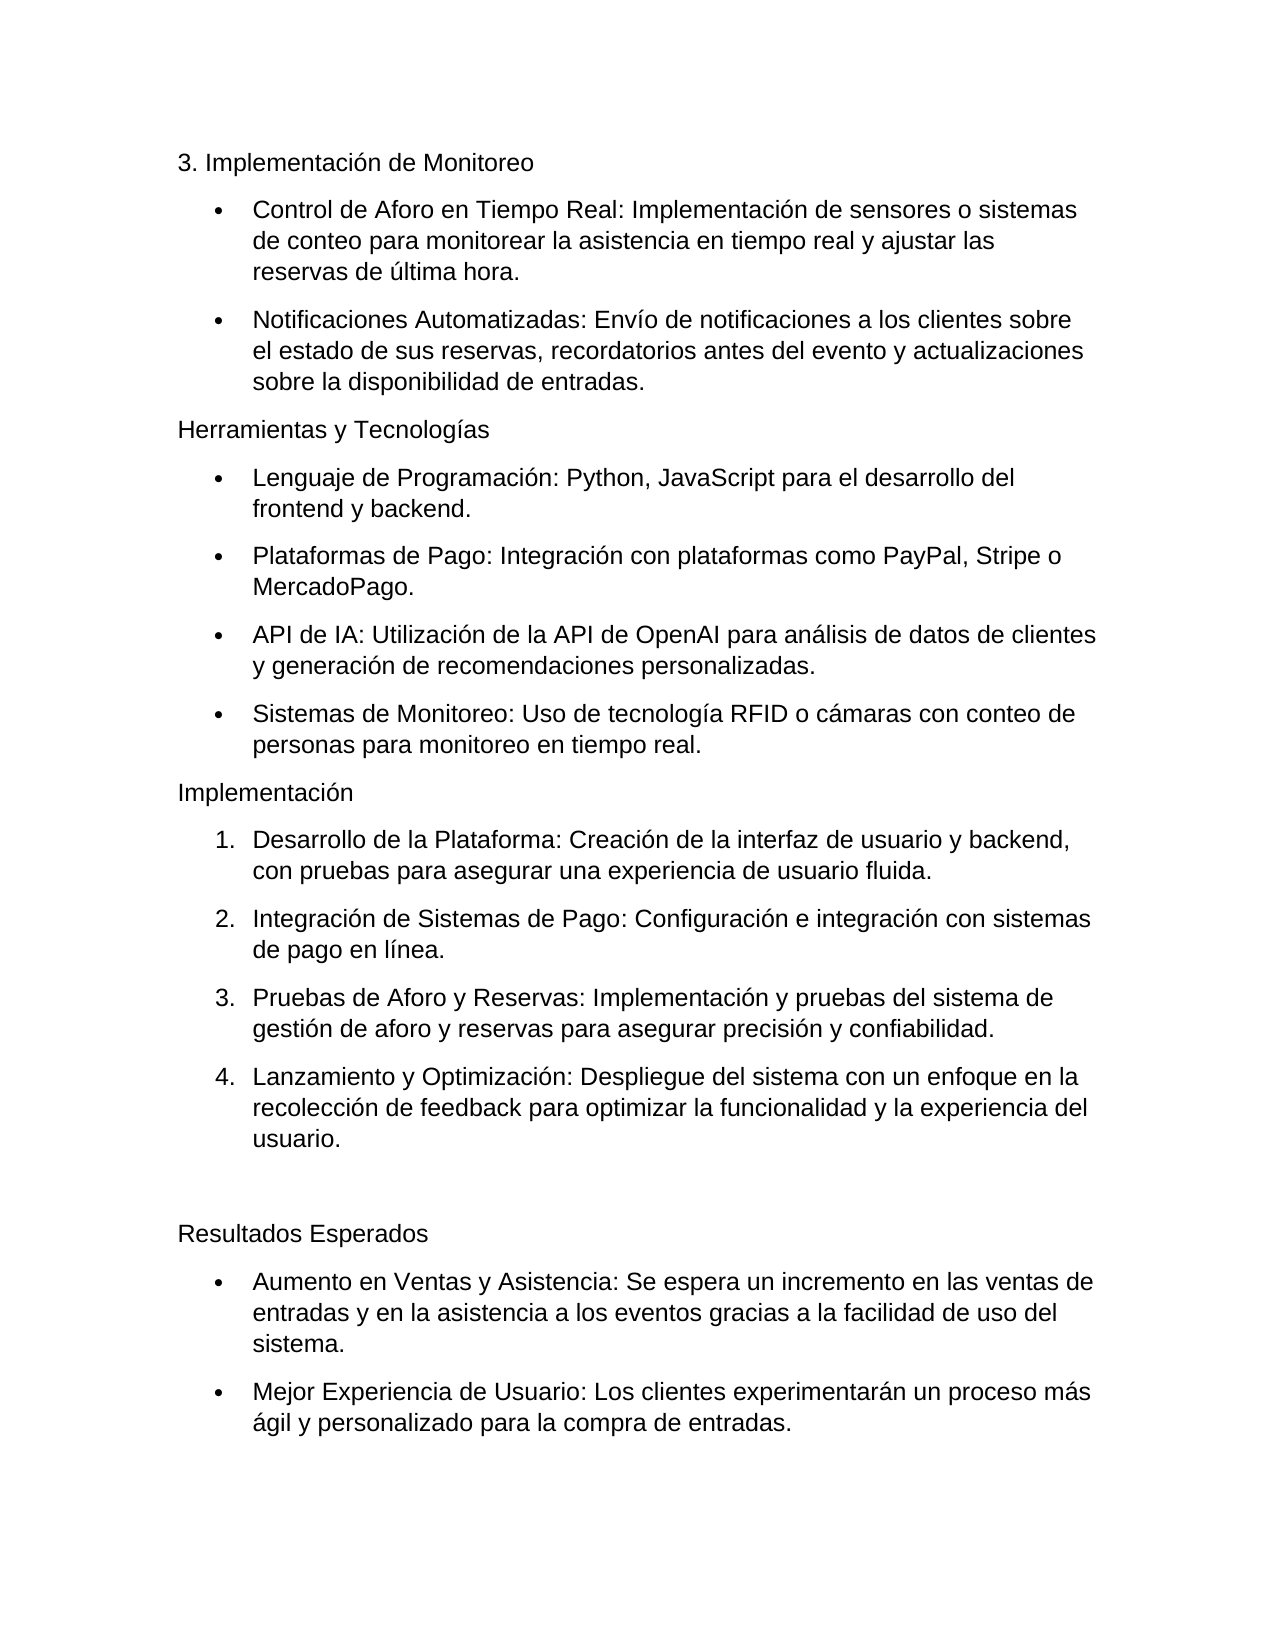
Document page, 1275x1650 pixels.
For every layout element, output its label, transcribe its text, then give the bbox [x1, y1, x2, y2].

list Plataformas de Pago: Integración con plataformas como PayPal, Stripe o MercadoPago. [215, 541, 1098, 601]
list Control de Aforo en Tiempo Real: Implementación de sensores o sistemas de conteo para monitorear la asistencia en tiempo real y ajustar las reservas de última hora. [215, 195, 1098, 286]
text Implementación [177, 778, 1098, 806]
text 3. Implementación de Monitoreo [177, 148, 1098, 176]
list Integración de Sistemas de Pago: Configuración e integración con sistemas de pago en línea. [215, 904, 1098, 964]
list API de IA: Utilización de la API de OpenAI para análisis de datos de clientes y generación de recomendaciones personalizadas. [215, 620, 1098, 680]
list Desarrollo de la Plataforma: Creación de la interfaz de usuario y backend, con pruebas para asegurar una experiencia de usuario fluida. [215, 825, 1098, 885]
list Notificaciones Automatizadas: Envío de notificaciones a los clientes sobre el estado de sus reservas, recordatorios antes del evento y actualizaciones sobre la disponibilidad de entradas. [215, 305, 1098, 396]
list Mejor Experiencia de Usuario: Los clientes experimentarán un proceso más ágil y personalizado para la compra de entradas. [215, 1377, 1098, 1436]
list Aumento en Ventas y Asistencia: Se espera un incremento en las ventas de entradas y en la asistencia a los eventos gracias a la facilidad de uso del sistema. [215, 1267, 1098, 1358]
text Herramientas y Tecnologías [177, 415, 1098, 444]
text Resultados Esperados [177, 1219, 1098, 1248]
list Lenguaje de Programación: Python, JavaScript para el desarrollo del frontend y backend. [215, 463, 1098, 522]
list Pruebas de Aforo y Reservas: Implementación y pruebas del sistema de gestión de aforo y reservas para asegurar precisión y confiabilidad. [215, 983, 1098, 1043]
list Lanzamiento y Optimización: Despliegue del sistema con un enfoque en la recolección de feedback para optimizar la funcionalidad y la experiencia del usuario. [215, 1062, 1098, 1152]
list Sistemas de Monitoreo: Uso de tecnología RFID o cámaras con conteo de personas para monitoreo en tiempo real. [215, 699, 1098, 759]
